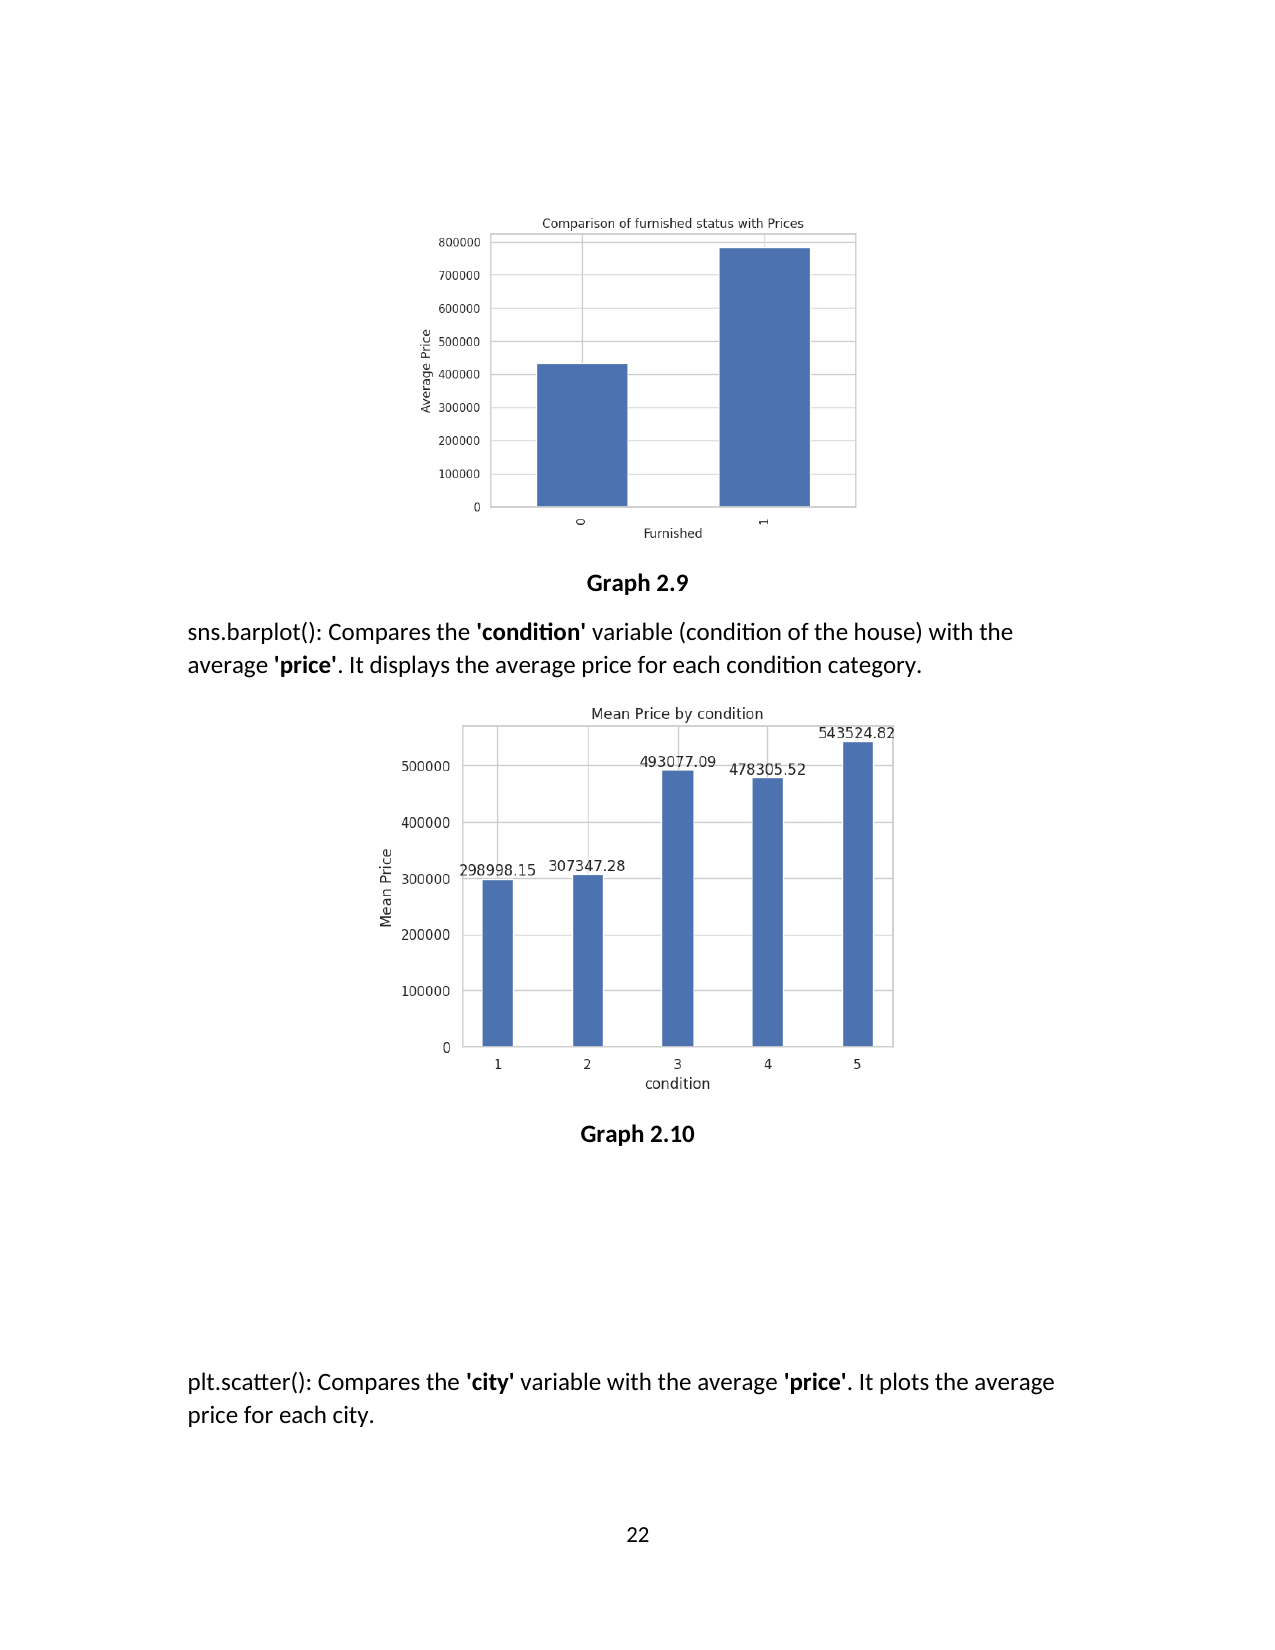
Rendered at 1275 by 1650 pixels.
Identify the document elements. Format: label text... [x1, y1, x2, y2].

text sns.barplot(): Compares the 'condition' variable (condition of the house) with the average 'price'. It displays the average price for each condition category. [187, 616, 1087, 680]
picture [413, 211, 862, 548]
text plt.scatter(): Compares the 'city' variable with the average 'price'. It plots the average price for each city. [187, 1366, 1087, 1429]
text Graph 2.9 [187, 567, 1087, 597]
text Graph 2.10 [187, 1118, 1087, 1148]
picture [371, 698, 904, 1100]
